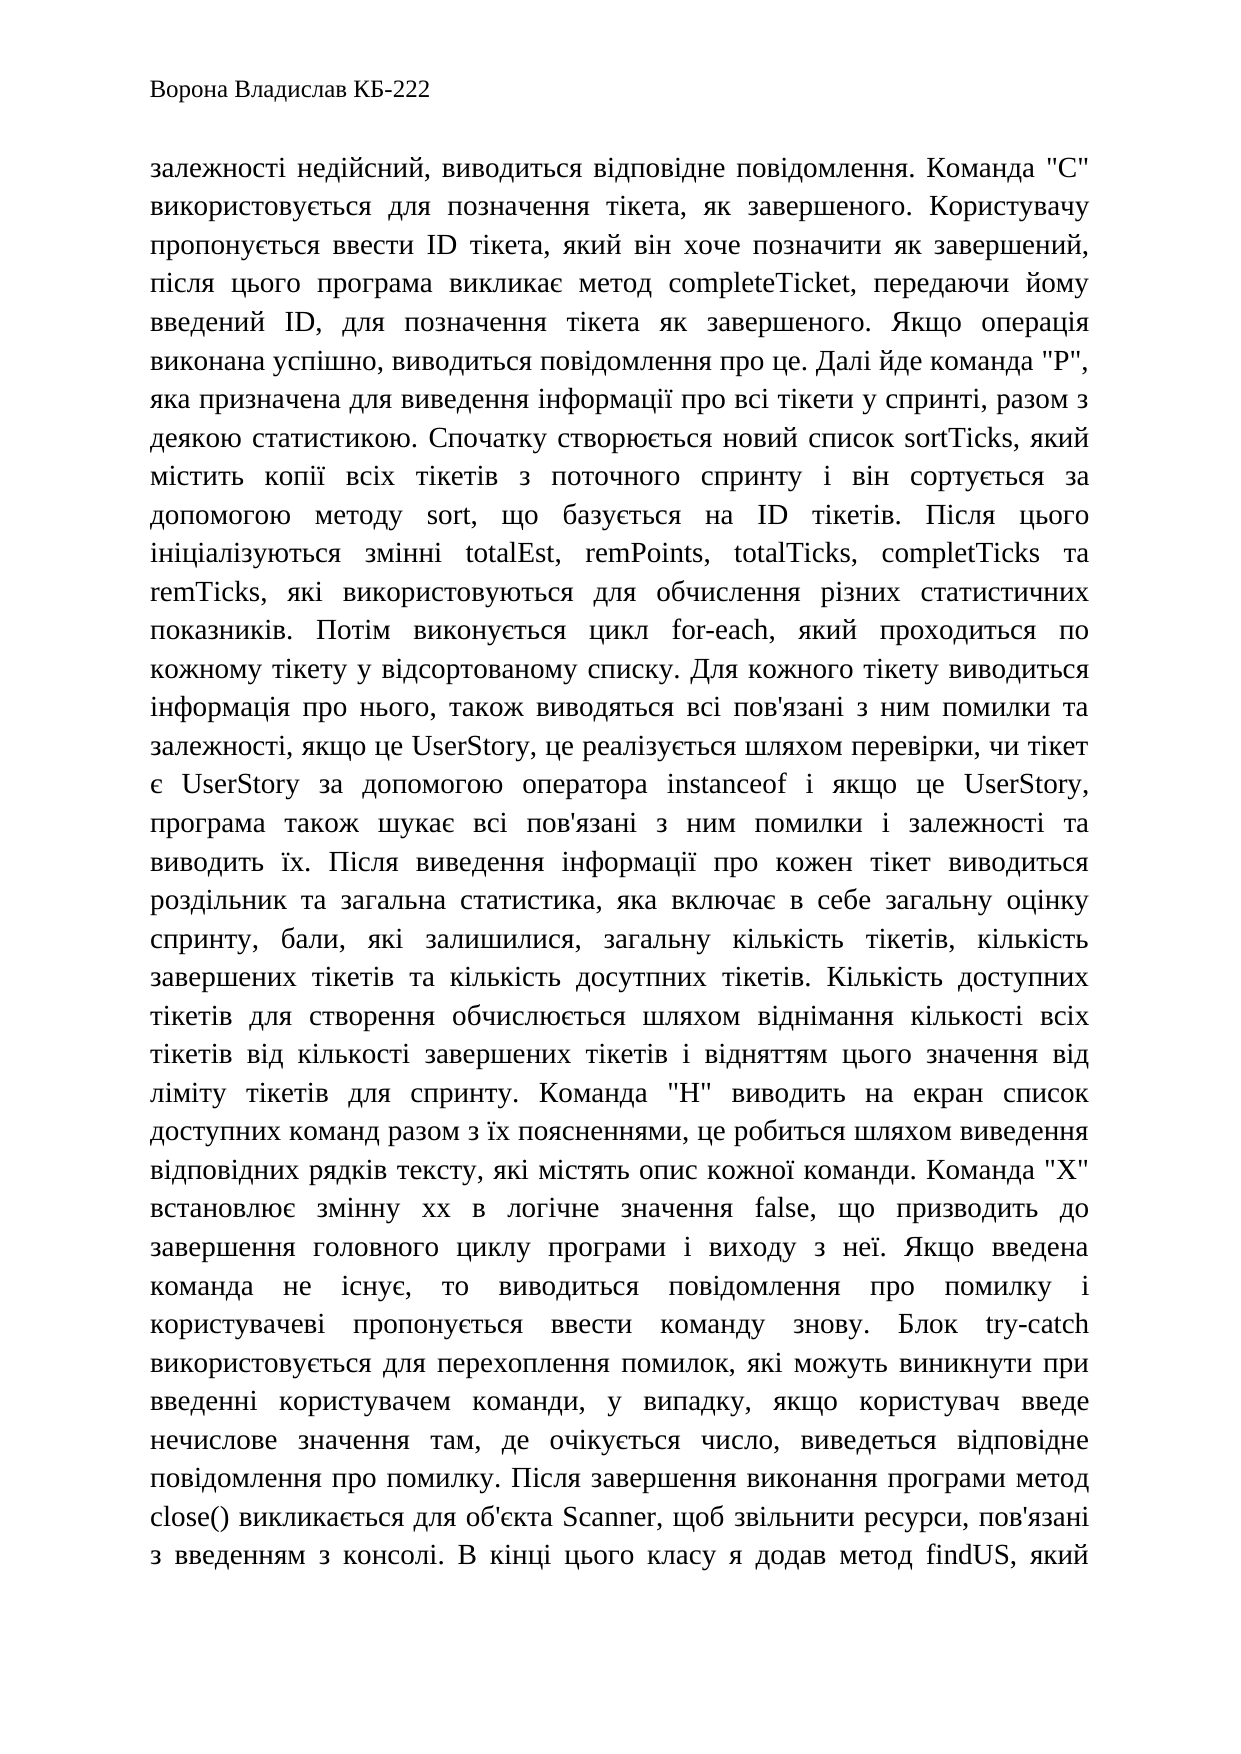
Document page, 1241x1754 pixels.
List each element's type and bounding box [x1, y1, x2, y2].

text [150, 150, 1090, 1571]
